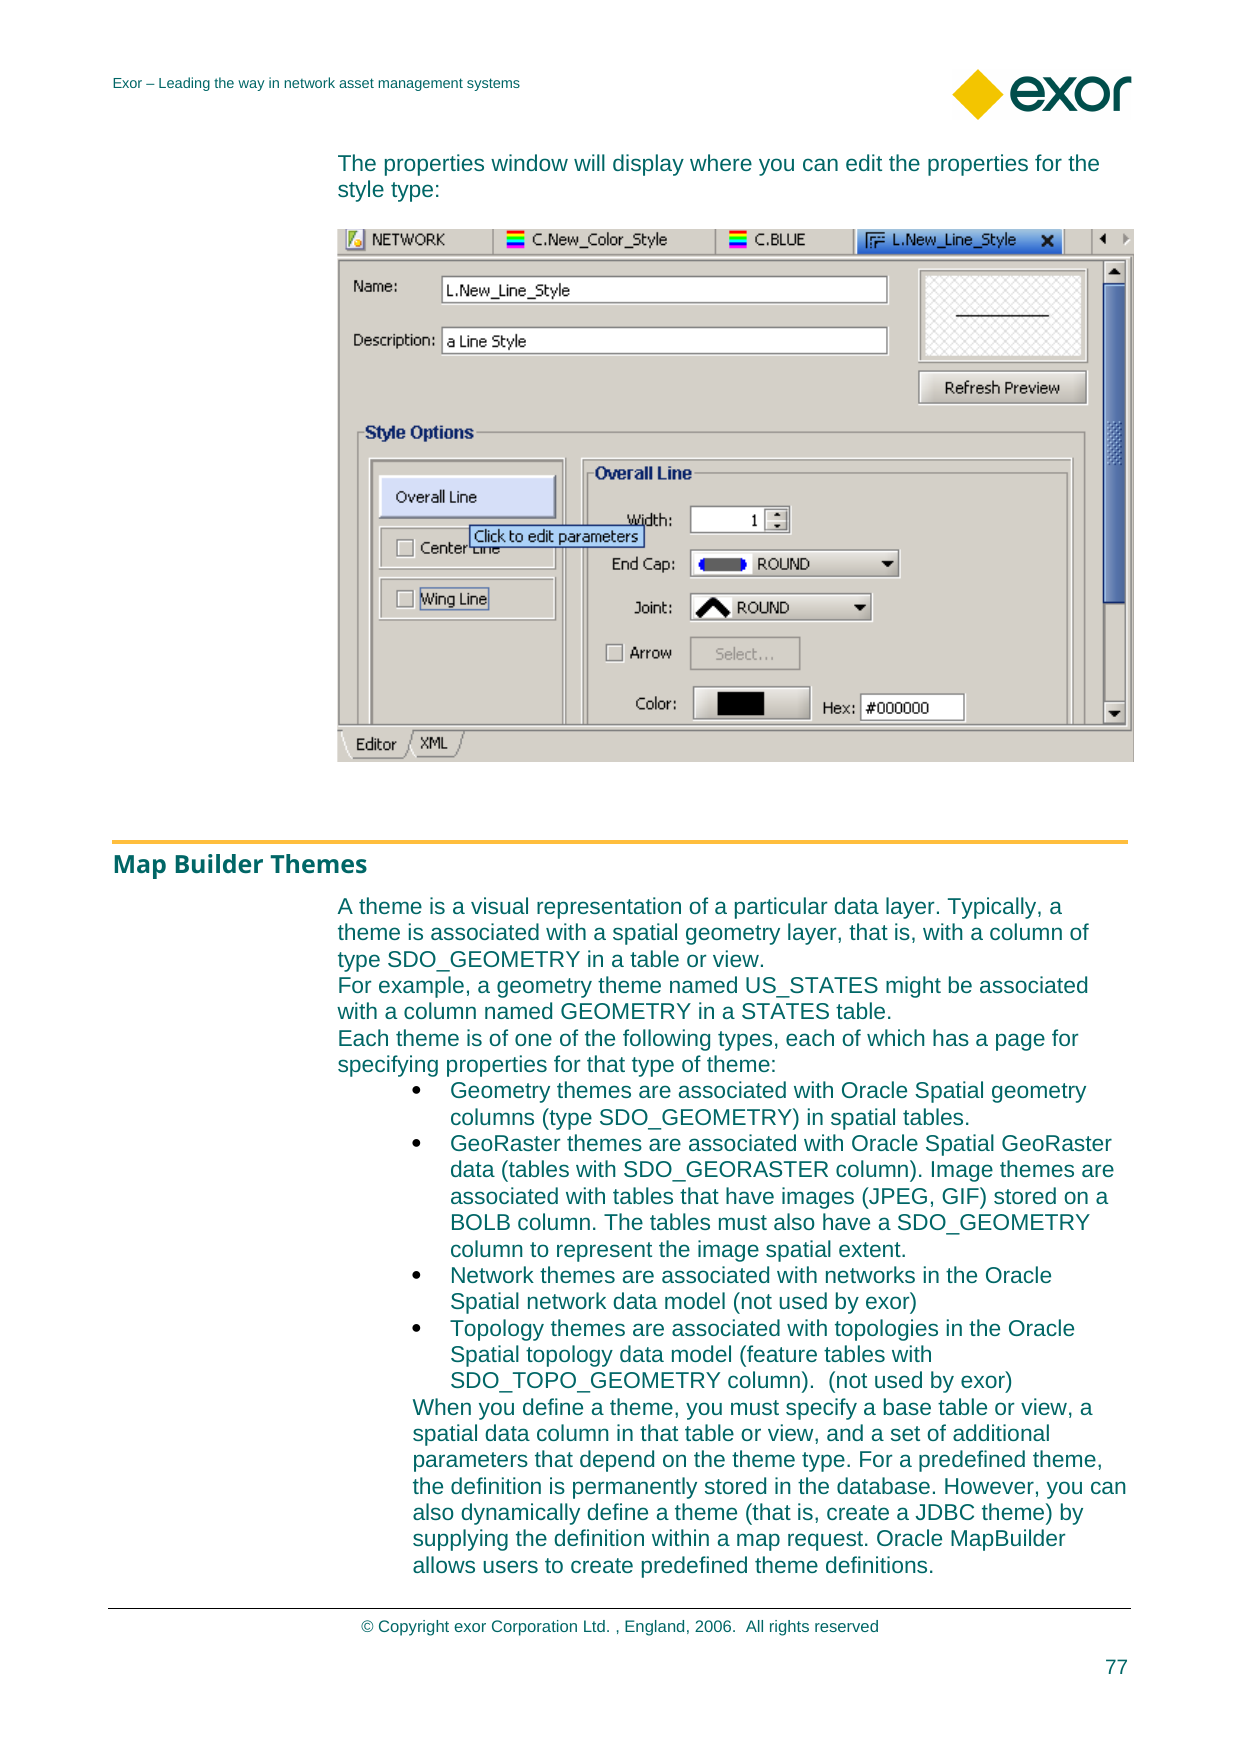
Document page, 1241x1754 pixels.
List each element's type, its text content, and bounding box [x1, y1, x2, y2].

text A theme is a visual representation of a particular data layer. Typically, a theme is associated with a spatial geometry layer, that is, with a column of type SDO_GEOMETRY in a table or view. [337, 893, 1128, 972]
list Geometry themes are associated with Oracle Spatial geometry columns (type SDO_GEOMETRY) in spatial tables. [412, 1077, 1128, 1130]
list Topology themes are associated with topologies in the Oracle Spatial topology data model (feature tables with SDO_TOPO_GEOMETRY column). (not used by exor) [412, 1314, 1128, 1394]
text Each theme is of one of the following types, each of which has a page for specifying properties for that type of theme: [337, 1025, 1128, 1077]
text When you define a theme, you must specify a base table or view, a spatial data column in that table or view, and a set of additional parameters that depend on the theme type. For a predefined theme, the definition is permanently stored in the database. However, you can also dynamically define a theme (that is, create a JDBC theme) by supplying the definition within a map request. Oracle MapBuilder allows users to create predefined theme definitions. [412, 1394, 1128, 1578]
text For example, a geometry theme named US_STATES might be associated with a column named GEOMETRY in a STATES table. [337, 972, 1128, 1025]
picture [951, 69, 1132, 120]
list GeoRaster themes are associated with Oracle Spatial GeoRaster data (tables with SDO_GEORASTER column). Image themes are associated with tables that have images (JPEG, GIF) stored on a BOLB column. The tables must also have a SDO_GEOMETRY column to represent the image spatial extent. [412, 1130, 1128, 1262]
text Map Builder Themes [112, 844, 1128, 880]
text The properties window will display where you can edit the properties for the style type: [337, 150, 1128, 203]
picture [337, 229, 1134, 762]
list Network themes are associated with networks in the Oracle Spatial network data model (not used by exor) [412, 1262, 1128, 1314]
